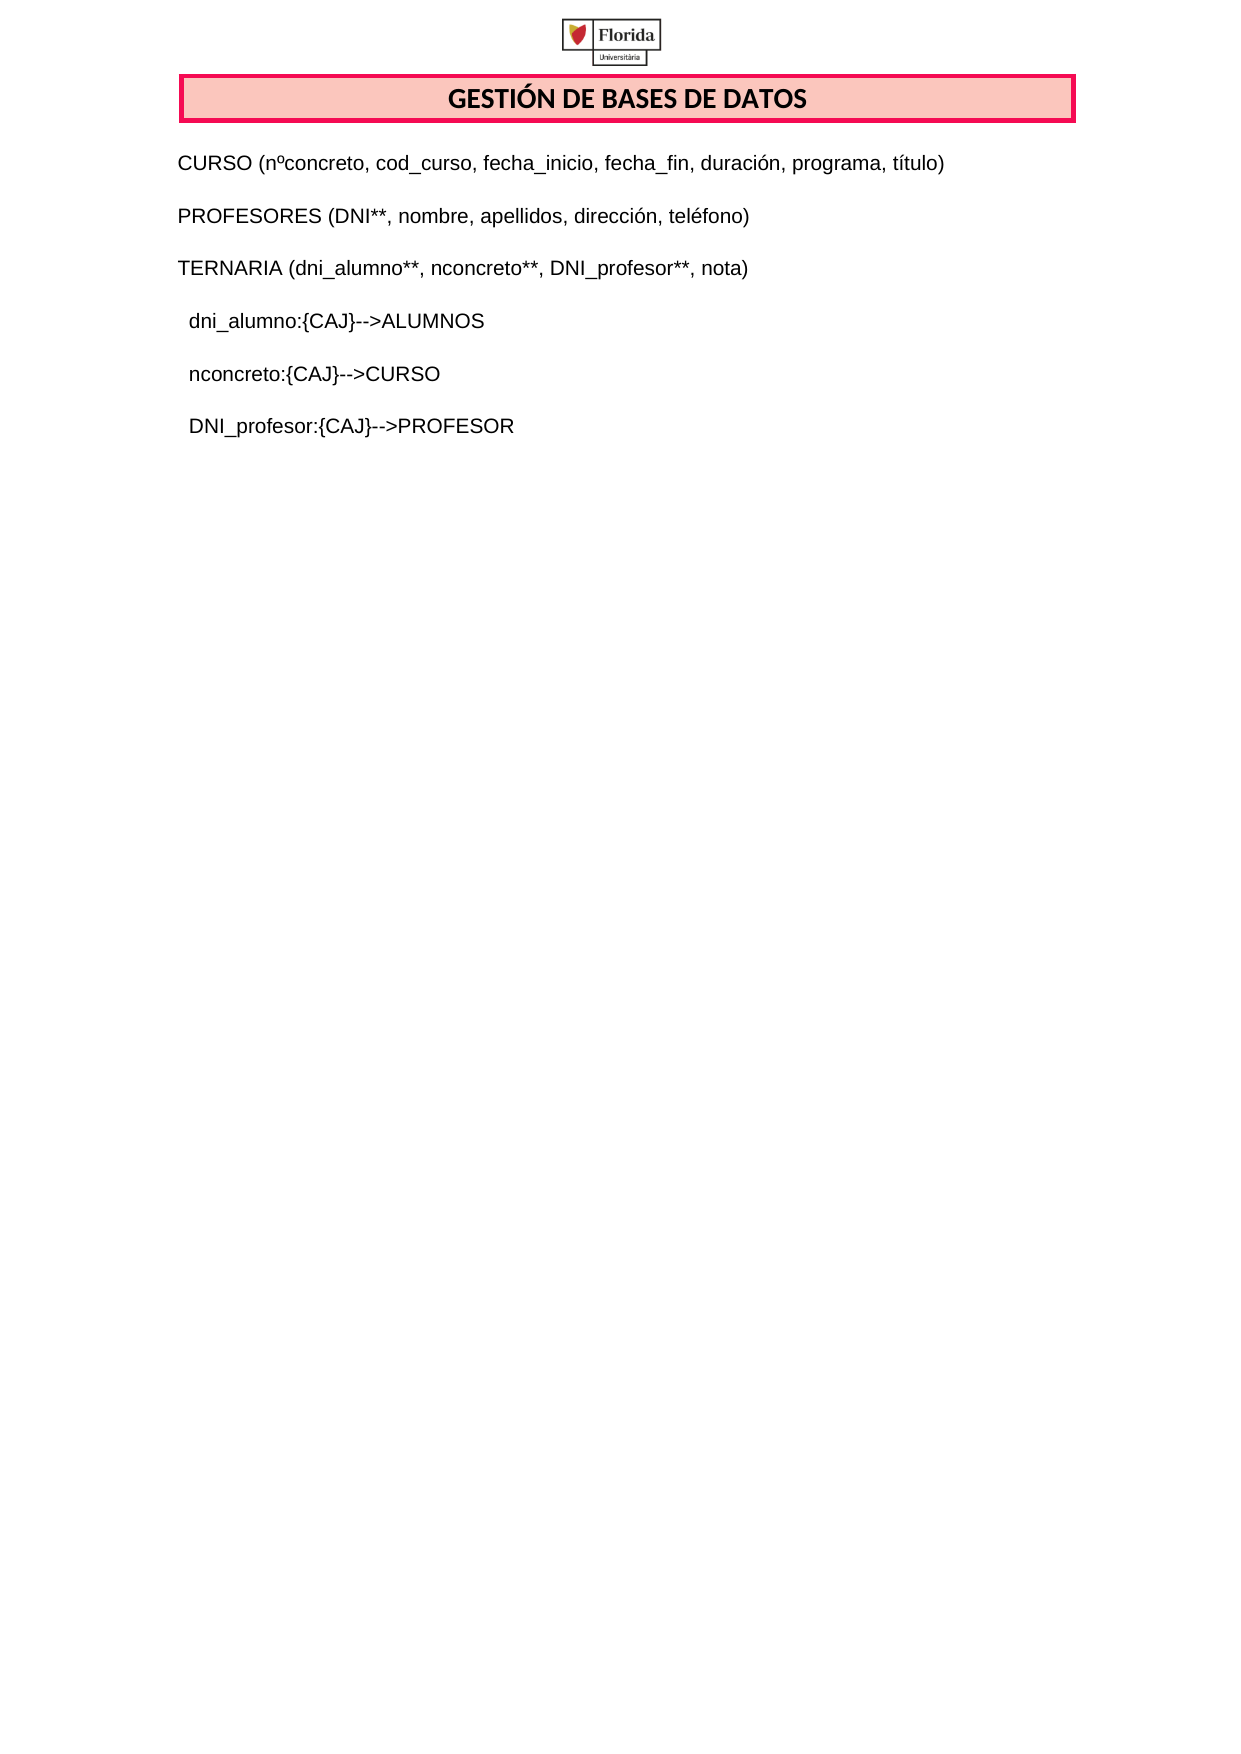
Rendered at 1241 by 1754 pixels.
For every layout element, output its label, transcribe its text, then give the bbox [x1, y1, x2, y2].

text DNI_profesor:{CAJ}-->PROFESOR [177, 414, 1063, 438]
text dni_alumno:{CAJ}-->ALUMNOS [177, 309, 1063, 333]
text CURSO (nºconcreto, cod_curso, fecha_inicio, fecha_fin, duración, programa, título) [177, 151, 1063, 175]
picture [558, 16, 665, 69]
text PROFESORES (DNI**, nombre, apellidos, dirección, teléfono) [177, 203, 1063, 227]
text TERNARIA (dni_alumno**, nconcreto**, DNI_profesor**, nota) [177, 256, 1063, 280]
text nconcreto:{CAJ}-->CURSO [177, 361, 1063, 385]
